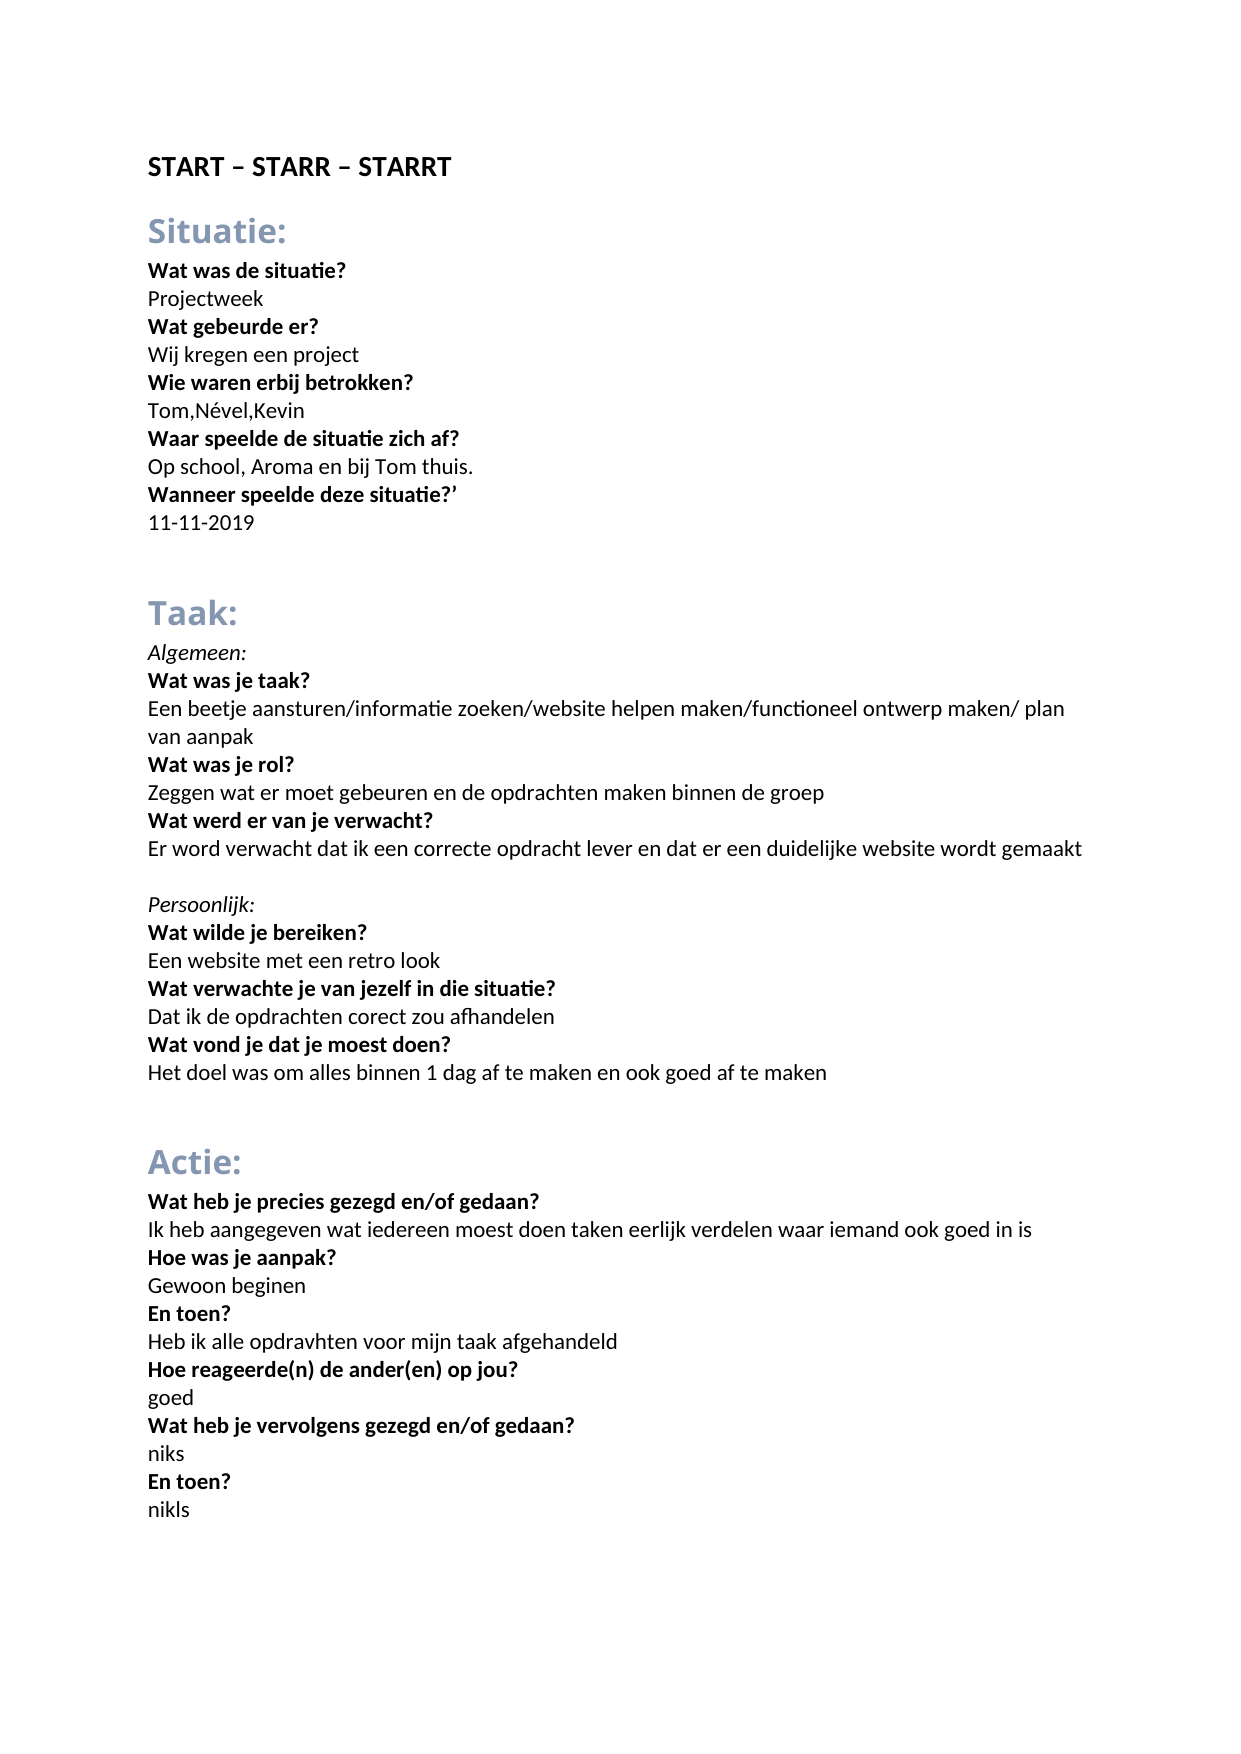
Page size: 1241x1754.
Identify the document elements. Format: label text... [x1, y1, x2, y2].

text Projectweek [148, 284, 1093, 312]
text Wat was de situatie? [148, 256, 1093, 284]
text Hoe was je aanpak? [148, 1243, 1093, 1271]
text Het doel was om alles binnen 1 dag af te maken en ook goed af te maken [148, 1058, 1093, 1086]
text Wat wilde je bereiken? [148, 918, 1093, 946]
text Een website met een retro look [148, 946, 1093, 974]
text Gewoon beginen [148, 1271, 1093, 1299]
text Wat was je taak? [148, 666, 1093, 694]
text En toen? [148, 1299, 1093, 1327]
subtitle Situatie: [148, 208, 1093, 254]
subtitle Taak: [148, 589, 1093, 635]
text nikls [148, 1495, 1093, 1523]
text Wat verwachte je van jezelf in die situatie? [148, 974, 1093, 1002]
text Wat heb je precies gezegd en/of gedaan? [148, 1187, 1093, 1215]
text Ik heb aangegeven wat iedereen moest doen taken eerlijk verdelen waar iemand ook goed in is [148, 1215, 1093, 1243]
text Heb ik alle opdravhten voor mijn taak afgehandeld [148, 1327, 1093, 1355]
text Wie waren erbij betrokken? [148, 368, 1093, 396]
text Wat werd er van je verwacht? [148, 806, 1093, 834]
text niks [148, 1439, 1093, 1467]
text En toen? [148, 1467, 1093, 1495]
subtitle Actie: [148, 1139, 1093, 1184]
text Wij kregen een project [148, 340, 1093, 368]
text Persoonlijk: [148, 890, 1093, 918]
text Hoe reageerde(n) de ander(en) op jou? [148, 1355, 1093, 1383]
text Wat gebeurde er? [148, 312, 1093, 340]
text Een beetje aansturen/informatie zoeken/website helpen maken/functioneel ontwerp maken/ plan van aanpak [148, 694, 1093, 750]
text Op school, Aroma en bij Tom thuis. [148, 452, 1093, 481]
text Tom,Nével,Kevin [148, 396, 1093, 424]
text START – STARR – STARRT [148, 148, 1093, 183]
text Waar speelde de situatie zich af? [148, 424, 1093, 452]
text Er word verwacht dat ik een correcte opdracht lever en dat er een duidelijke website wordt gemaakt [148, 834, 1093, 862]
text Wanneer speelde deze situatie?’ [148, 481, 1093, 508]
text 11-11-2019 [148, 508, 1093, 537]
text Dat ik de opdrachten corect zou afhandelen [148, 1002, 1093, 1030]
text goed [148, 1383, 1093, 1411]
text Wat vond je dat je moest doen? [148, 1030, 1093, 1058]
text Wat was je rol? [148, 750, 1093, 778]
text Algemeen: [148, 638, 1093, 666]
text Wat heb je vervolgens gezegd en/of gedaan? [148, 1411, 1093, 1439]
text Zeggen wat er moet gebeuren en de opdrachten maken binnen de groep [148, 778, 1093, 806]
